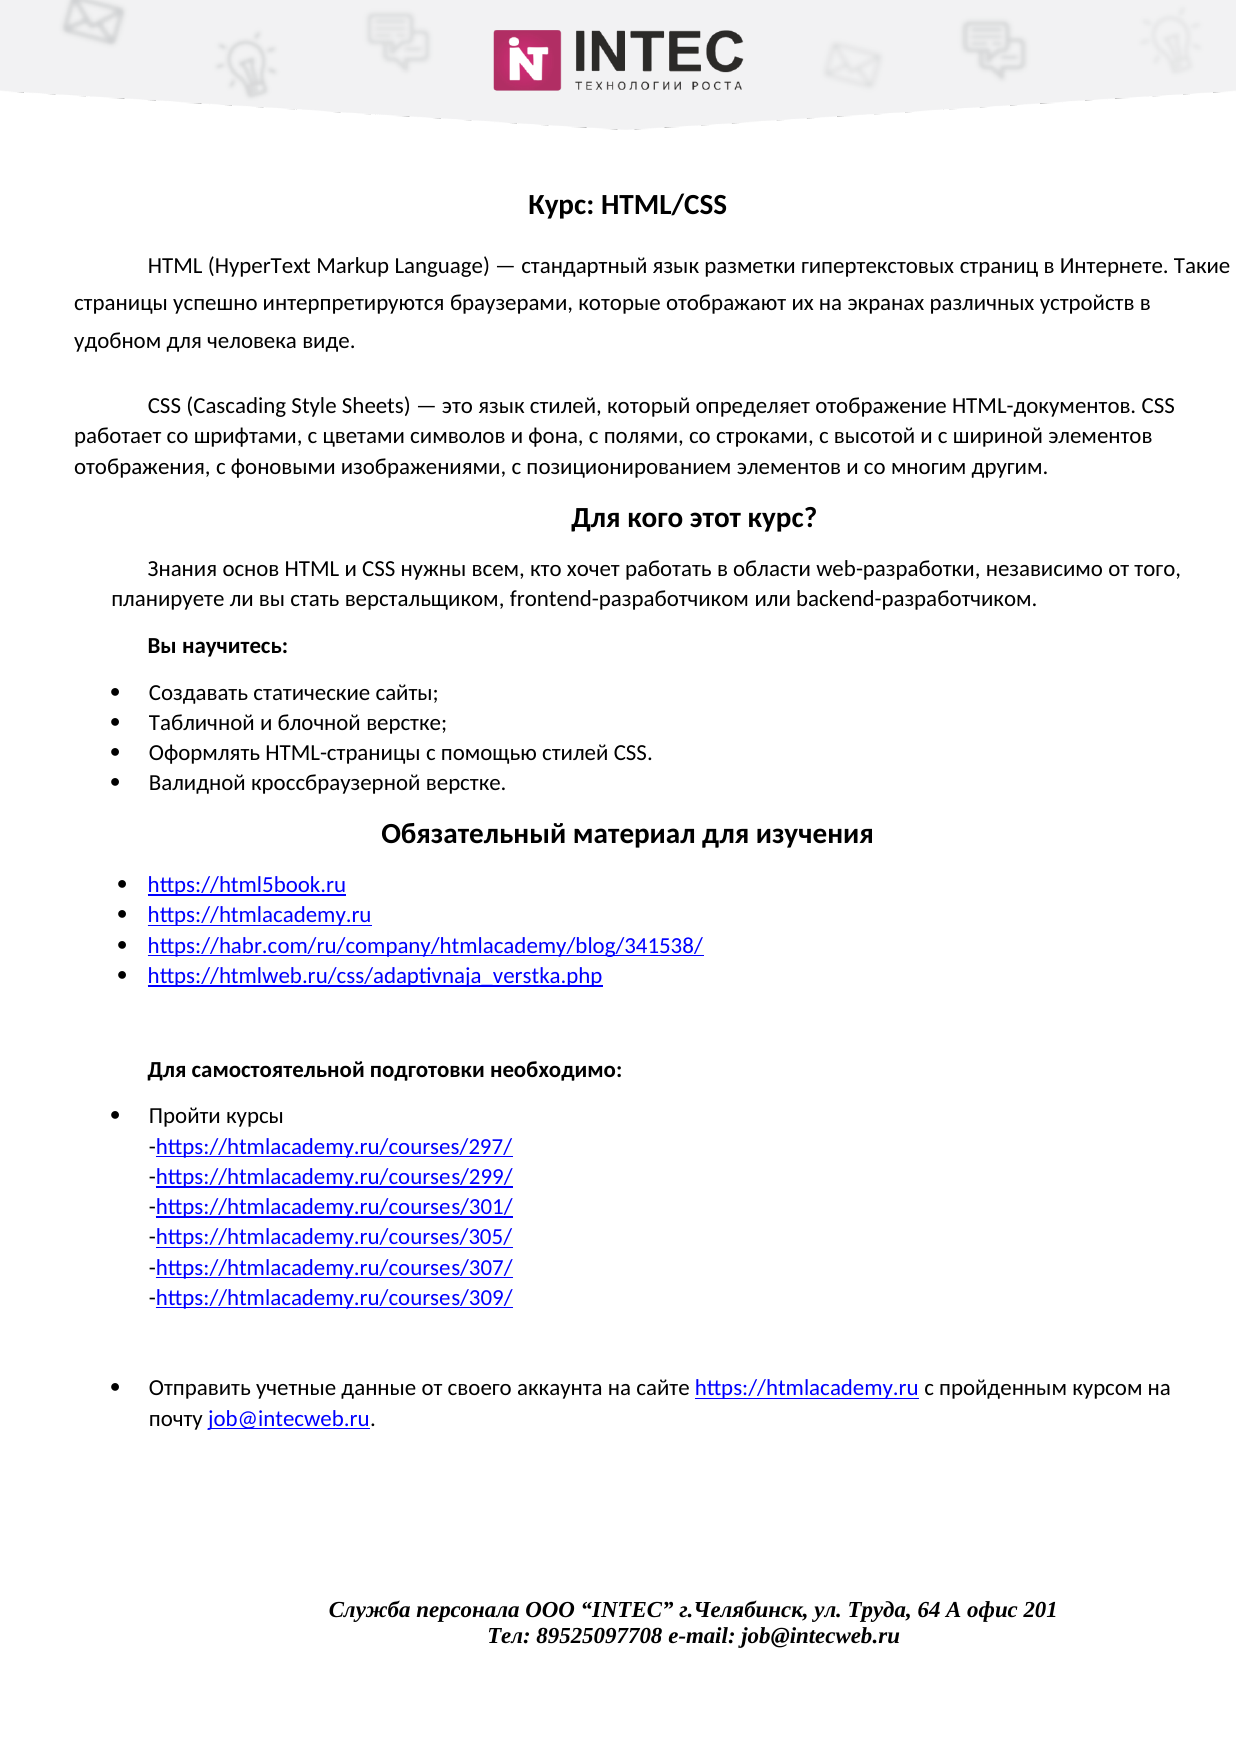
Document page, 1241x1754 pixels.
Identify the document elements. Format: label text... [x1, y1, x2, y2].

list https://habr.com/ru/company/htmlacademy/blog/341538/ [111, 931, 1240, 959]
list Пройти курсы -https://htmlacademy.ru/courses/297/ -https://htmlacademy.ru/courses/299/ -https://htmlacademy.ru/courses/301/ [111, 1102, 1181, 1220]
text Для кого этот курс? [74, 499, 1240, 534]
list Табличной и блочной верстке; [111, 708, 1181, 736]
text Обязательный материал для изучения [74, 815, 1181, 851]
text Знания основ HTML и CSS нужны всем, кто хочет работать в области web-разработки, независимо от того, планируете ли вы стать верстальщиком, frontend-разработчиком или backend-разработчиком. [111, 554, 1181, 612]
text Курс: HTML/CSS [74, 186, 1181, 222]
list Валидной кроссбраузерной верстке. [111, 768, 1181, 796]
picture [0, 0, 1236, 132]
list -https://htmlacademy.ru/courses/305/ -https://htmlacademy.ru/courses/307/ -https://htmlacademy.ru/courses/309/ [149, 1222, 1181, 1311]
list https://htmlacademy.ru [111, 901, 1240, 929]
list Служба персонала ООО “INTEC” г.Челябинск, ул. Труда, 64 А офис 201 Тел: 89525097708 e-mail: job@intecweb.ru [149, 1596, 1240, 1649]
text Для самостоятельной подготовки необходимо: [111, 1055, 1181, 1083]
list Оформлять HTML-страницы с помощью стилей CSS. [111, 738, 1181, 766]
text Вы научитесь: [111, 631, 1181, 659]
text CSS (Cascading Style Sheets) — это язык стилей, который определяет отображение HTML-документов. CSS работает со шрифтами, с цветами символов и фона, с полями, со строками, с высотой и с шириной элементов отображения, с фоновыми изображениями, с позиционированием элементов и со многим другим. [74, 391, 1240, 480]
list https://html5book.ru [111, 870, 1240, 898]
text HTML (HyperText Markup Language) — стандартный язык разметки гипертекстовых страниц в Интернете. Такие страницы успешно интерпретируются браузерами, которые отображают их на экранах различных устройств в удобном для человека виде. [74, 241, 1240, 354]
list Отправить учетные данные от своего аккаунта на сайте https://htmlacademy.ru с пройденным курсом на почту job@intecweb.ru. [111, 1373, 1181, 1432]
list Создавать статические сайты; [111, 678, 1181, 706]
list https://htmlweb.ru/css/adaptivnaja_verstka.php [111, 961, 1240, 989]
